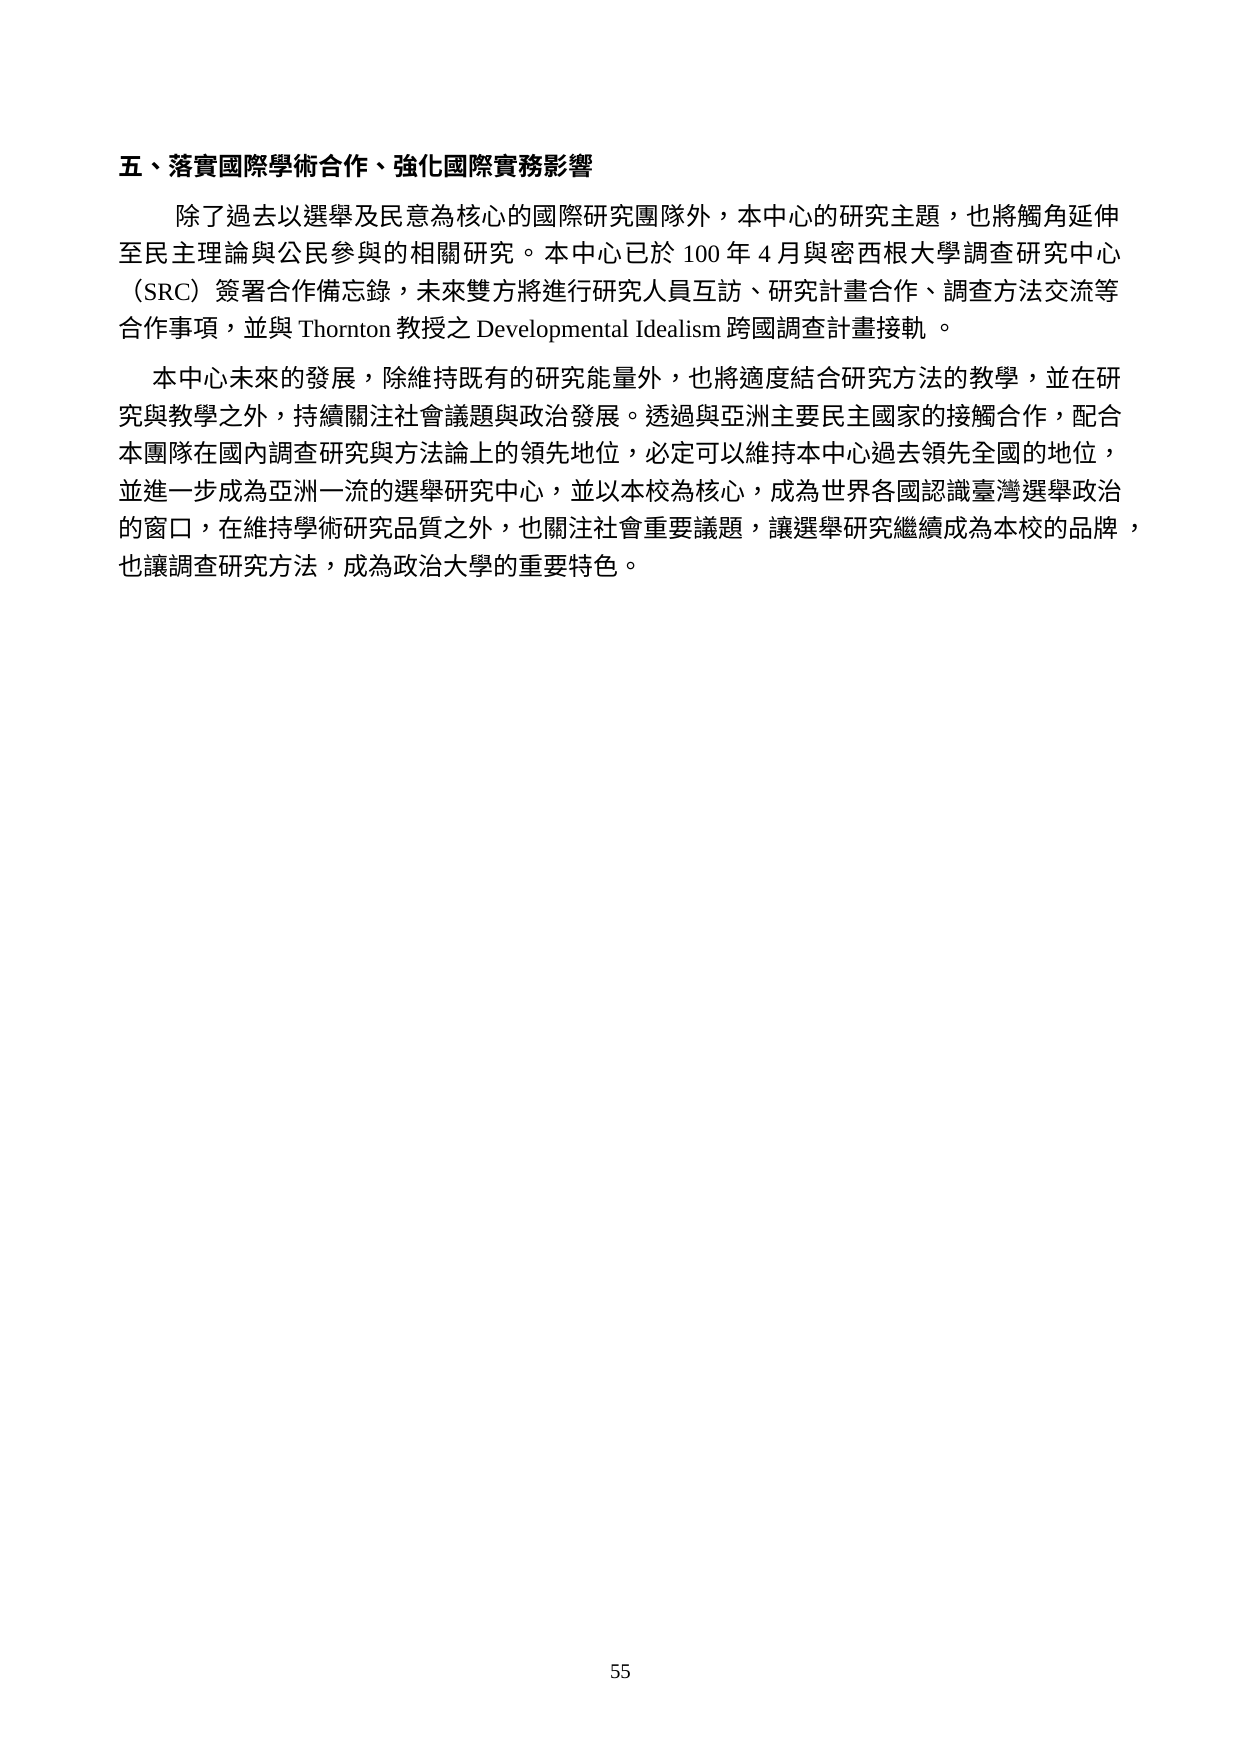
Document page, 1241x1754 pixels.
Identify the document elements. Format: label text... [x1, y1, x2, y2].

text 五、落實國際學術合作、強化國際實務影響 [118, 146, 1122, 183]
text 本中心未來的發展，除維持既有的研究能量外，也將適度結合研究方法的教學，並在研究與教學之外，持續關注社會議題與政治發展。透過與亞洲主要民主國家的接觸合作，配合本團隊在國內調查研究與方法論上的領先地位，必定可以維持本中心過去領先全國的地位，並進一步成為亞洲一流的選舉研究中心，並以本校為核心，成為世界各國認識臺灣選舉政治的窗口，在維持學術研究品質之外，也關注社會重要議題，讓選舉研究繼續成為本校的品牌，也讓調查研究方法，成為政治大學的重要特色。 [118, 358, 1122, 583]
text 除了過去以選舉及民意為核心的國際研究團隊外，本中心的研究主題，也將觸角延伸至民主理論與公民參與的相關研究。本中心已於100年4月與密西根大學調查研究中心（SRC）簽署合作備忘錄，未來雙方將進行研究人員互訪、研究計畫合作、調查方法交流等合作事項，並與Thornton教授之Developmental Idealism跨國調查計畫接軌 。 [118, 196, 1122, 346]
